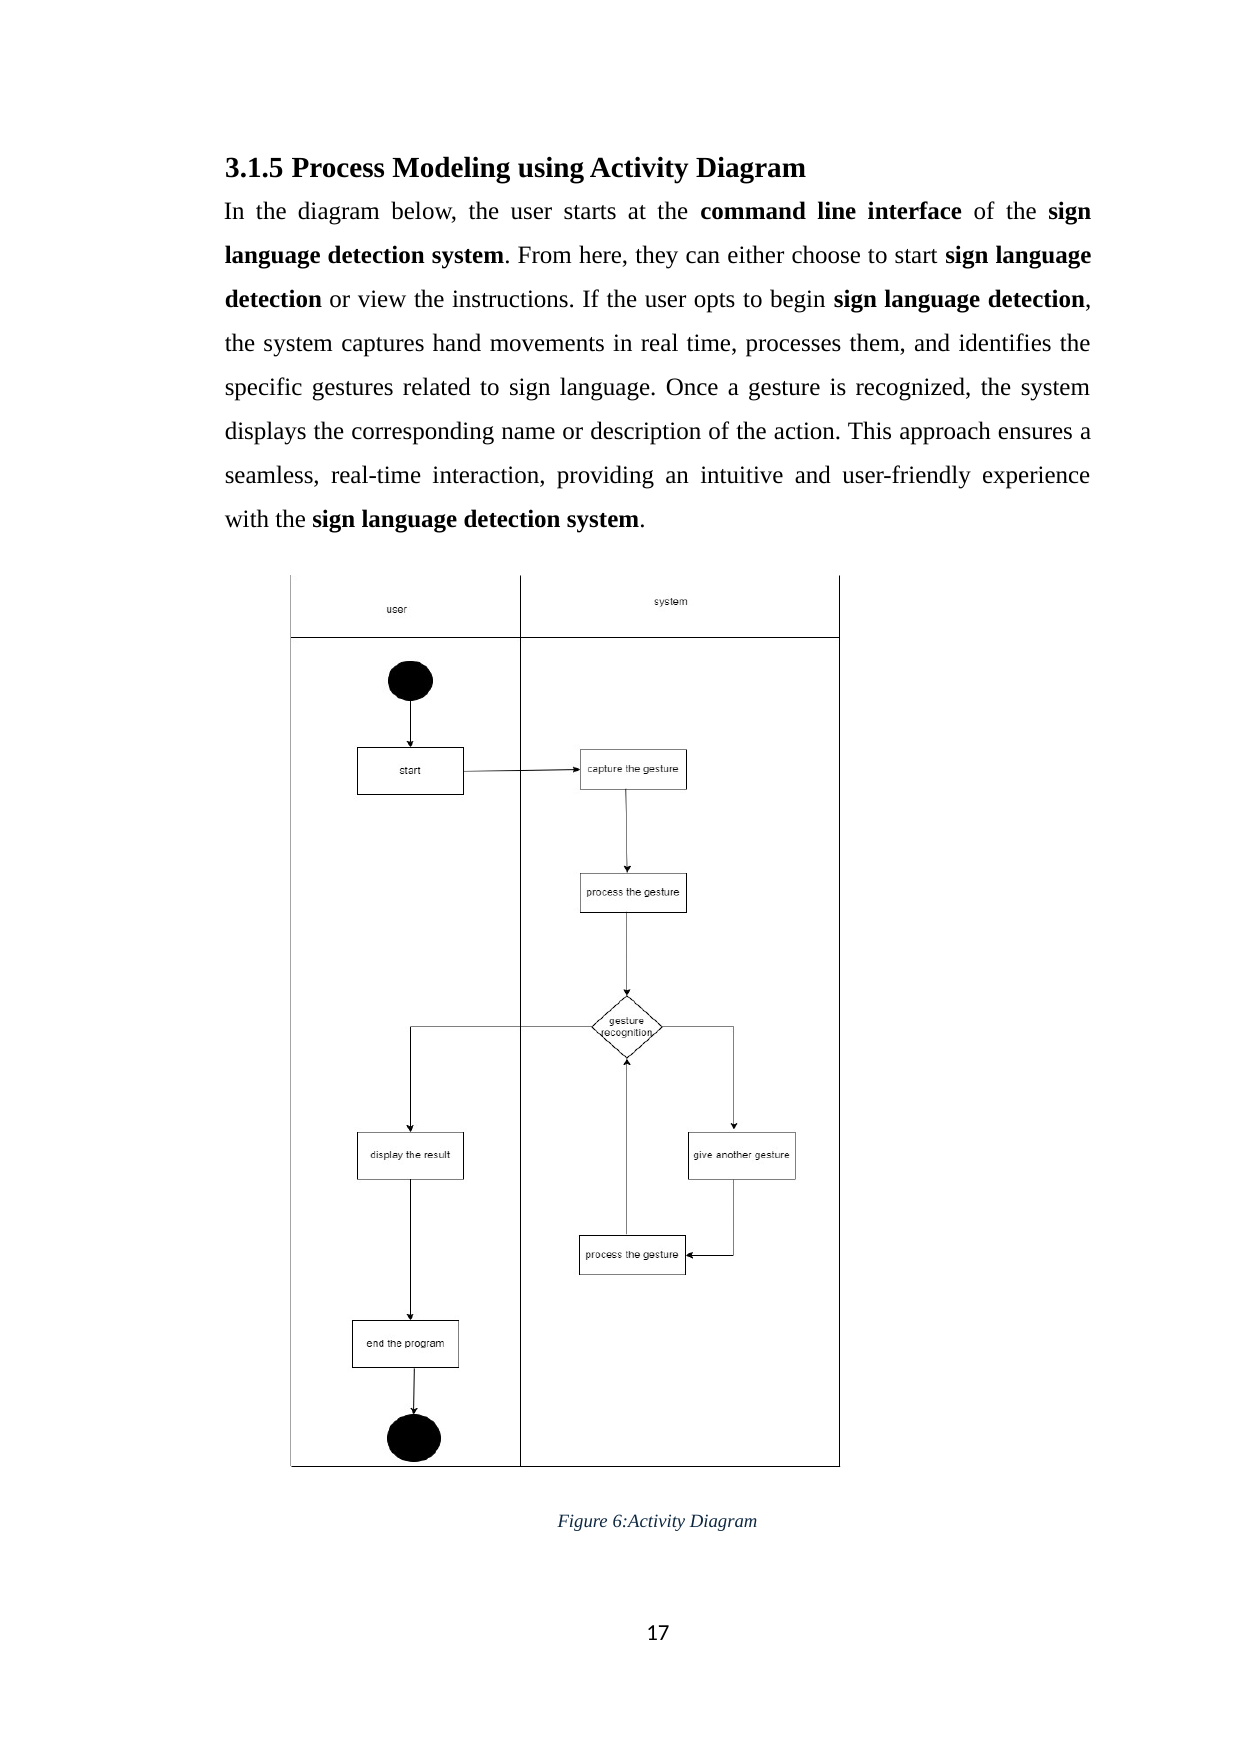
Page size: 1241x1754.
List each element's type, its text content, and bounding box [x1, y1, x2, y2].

picture [290, 575, 841, 1468]
subtitle 3.1.5 Process Modeling using Activity Diagram [225, 150, 1092, 183]
text In the diagram below, the user starts at the command line interface of the sign language detection system. From here, they can either choose to start sign language detection or view the instructions. If the user opts to begin sign language detection, the system captures hand movements in real time, processes them, and identifies the specific gestures related to sign language. Once a gesture is recognized, the system displays the corresponding name or description of the action. This approach ensures a seamless, real-time interaction, providing an intuitive and user-friendly experience with the sign language detection system. [223, 196, 1091, 533]
